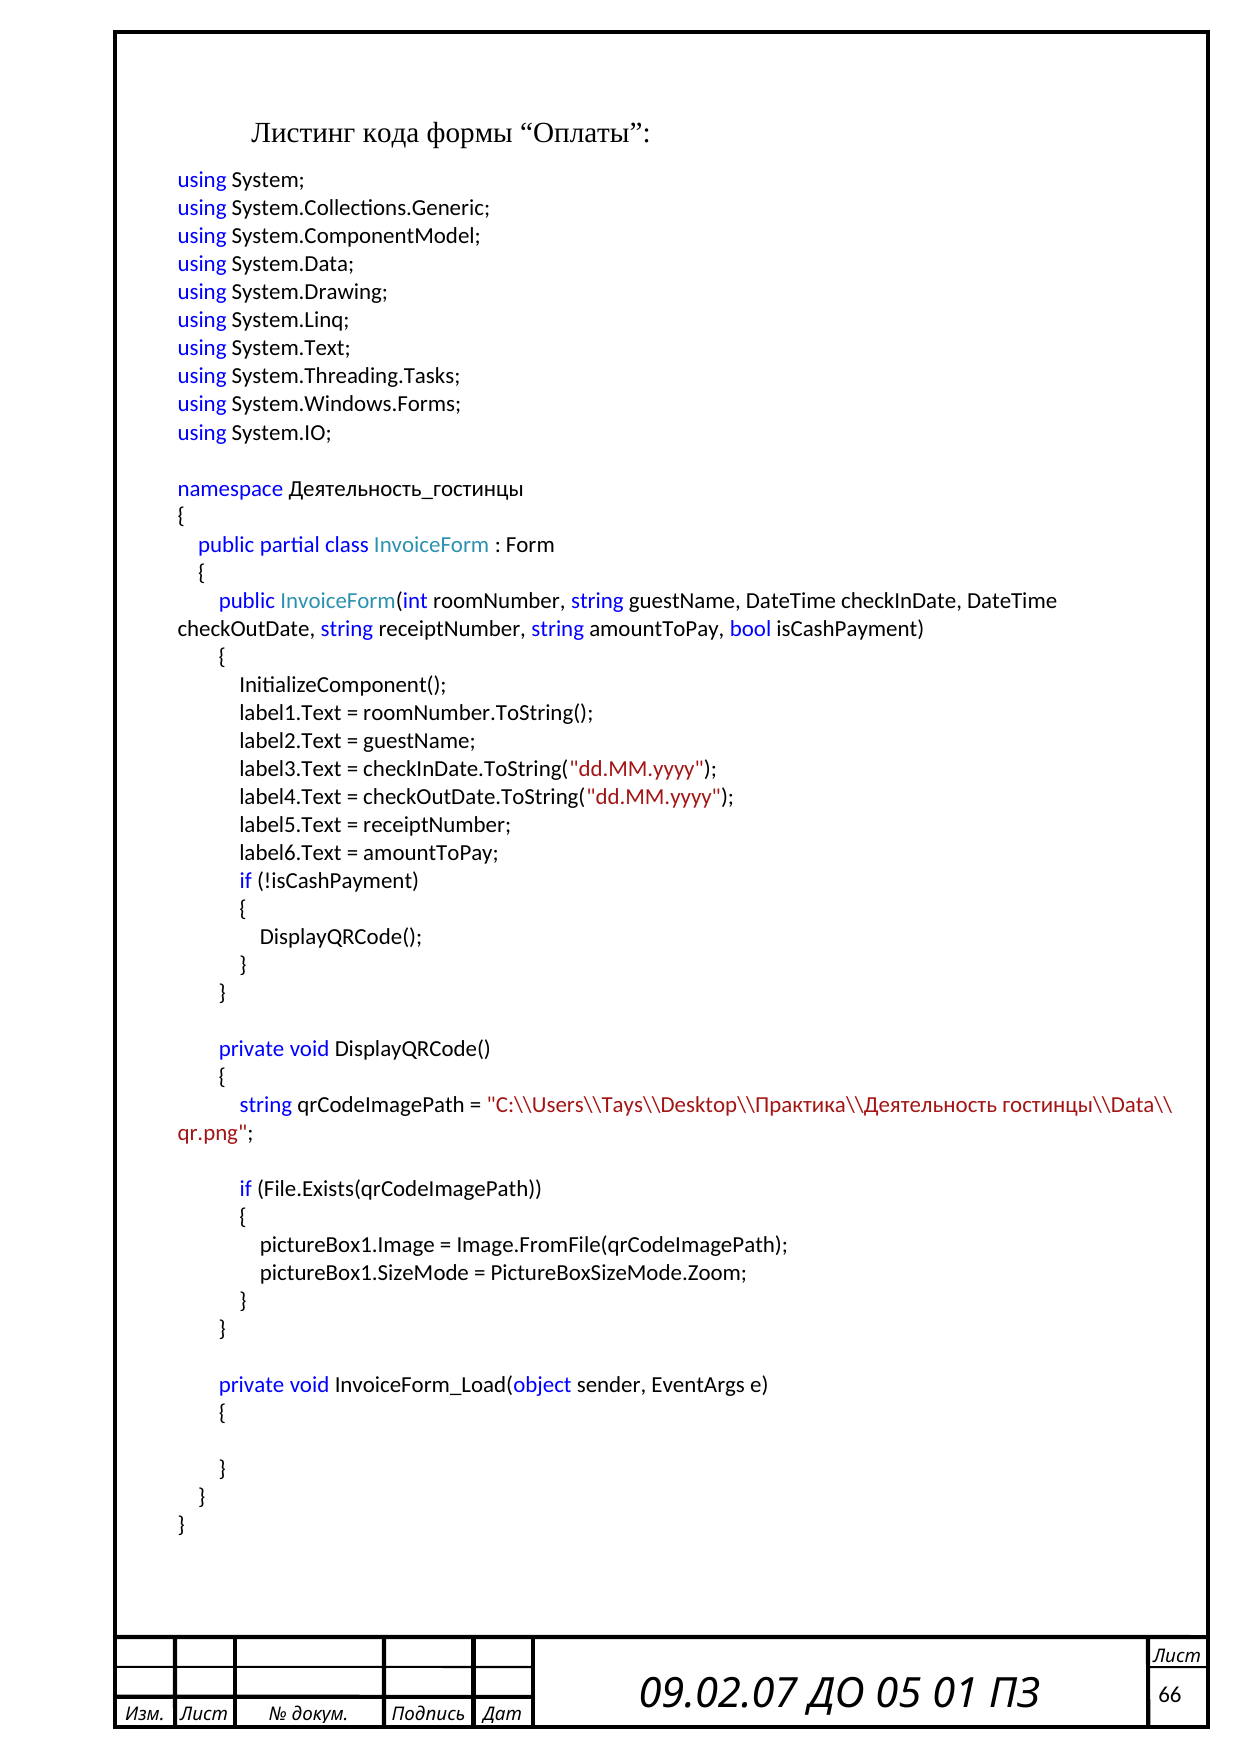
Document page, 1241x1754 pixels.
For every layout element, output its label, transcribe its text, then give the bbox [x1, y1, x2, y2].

text using System.Threading.Tasks; [177, 362, 1181, 389]
text private void DisplayQRCode() [177, 1034, 1181, 1062]
text if (!isCashPayment) [177, 866, 1181, 894]
text namespace Деятельность_гостинцы [177, 474, 1181, 502]
text { [177, 642, 1181, 670]
text using System.Text; [177, 333, 1181, 362]
text using System.ComponentModel; [177, 221, 1181, 249]
text private void InvoiceForm_Load(object sender, EventArgs e) [177, 1370, 1181, 1398]
text using System.Data; [177, 249, 1181, 277]
text label1.Text = roomNumber.ToString(); [177, 698, 1181, 726]
text { [177, 502, 1181, 530]
text { [177, 1202, 1181, 1230]
text label5.Text = receiptNumber; [177, 810, 1181, 838]
text } [177, 1454, 1181, 1482]
text } [177, 1314, 1181, 1342]
text } [177, 1286, 1181, 1314]
text label2.Text = guestName; [177, 726, 1181, 754]
text { [177, 558, 1181, 586]
text InitializeComponent(); [177, 670, 1181, 698]
text DisplayQRCode(); [177, 922, 1181, 950]
text } [177, 950, 1181, 978]
text public InvoiceForm(int roomNumber, string guestName, DateTime checkInDate, DateTime checkOutDate, string receiptNumber, string amountToPay, bool isCashPayment) [177, 586, 1181, 642]
text } [177, 1510, 1181, 1538]
text using System.Collections.Generic; [177, 193, 1181, 221]
text label4.Text = checkOutDate.ToString("dd.MM.yyyy"); [177, 782, 1181, 810]
text { [177, 894, 1181, 922]
text pictureBox1.SizeMode = PictureBoxSizeMode.Zoom; [177, 1258, 1181, 1286]
text using System; [177, 165, 1181, 193]
text } [177, 1482, 1181, 1510]
text pictureBox1.Image = Image.FromFile(qrCodeImagePath); [177, 1230, 1181, 1258]
text using System.IO; [177, 418, 1181, 446]
text { [177, 1062, 1181, 1090]
text using System.Linq; [177, 306, 1181, 333]
text label6.Text = amountToPay; [177, 838, 1181, 866]
text public partial class InvoiceForm : Form [177, 530, 1181, 558]
text Листинг кода формы “Оплаты”: [177, 115, 1181, 149]
text using System.Drawing; [177, 277, 1181, 306]
text if (File.Exists(qrCodeImagePath)) [177, 1174, 1181, 1202]
text string qrCodeImagePath = "C:\\Users\\Tays\\Desktop\\Практика\\Деятельность гостинцы\\Data\\qr.png"; [177, 1090, 1181, 1146]
text { [177, 1398, 1181, 1426]
text } [177, 978, 1181, 1006]
text using System.Windows.Forms; [177, 389, 1181, 418]
text label3.Text = checkInDate.ToString("dd.MM.yyyy"); [177, 754, 1181, 782]
